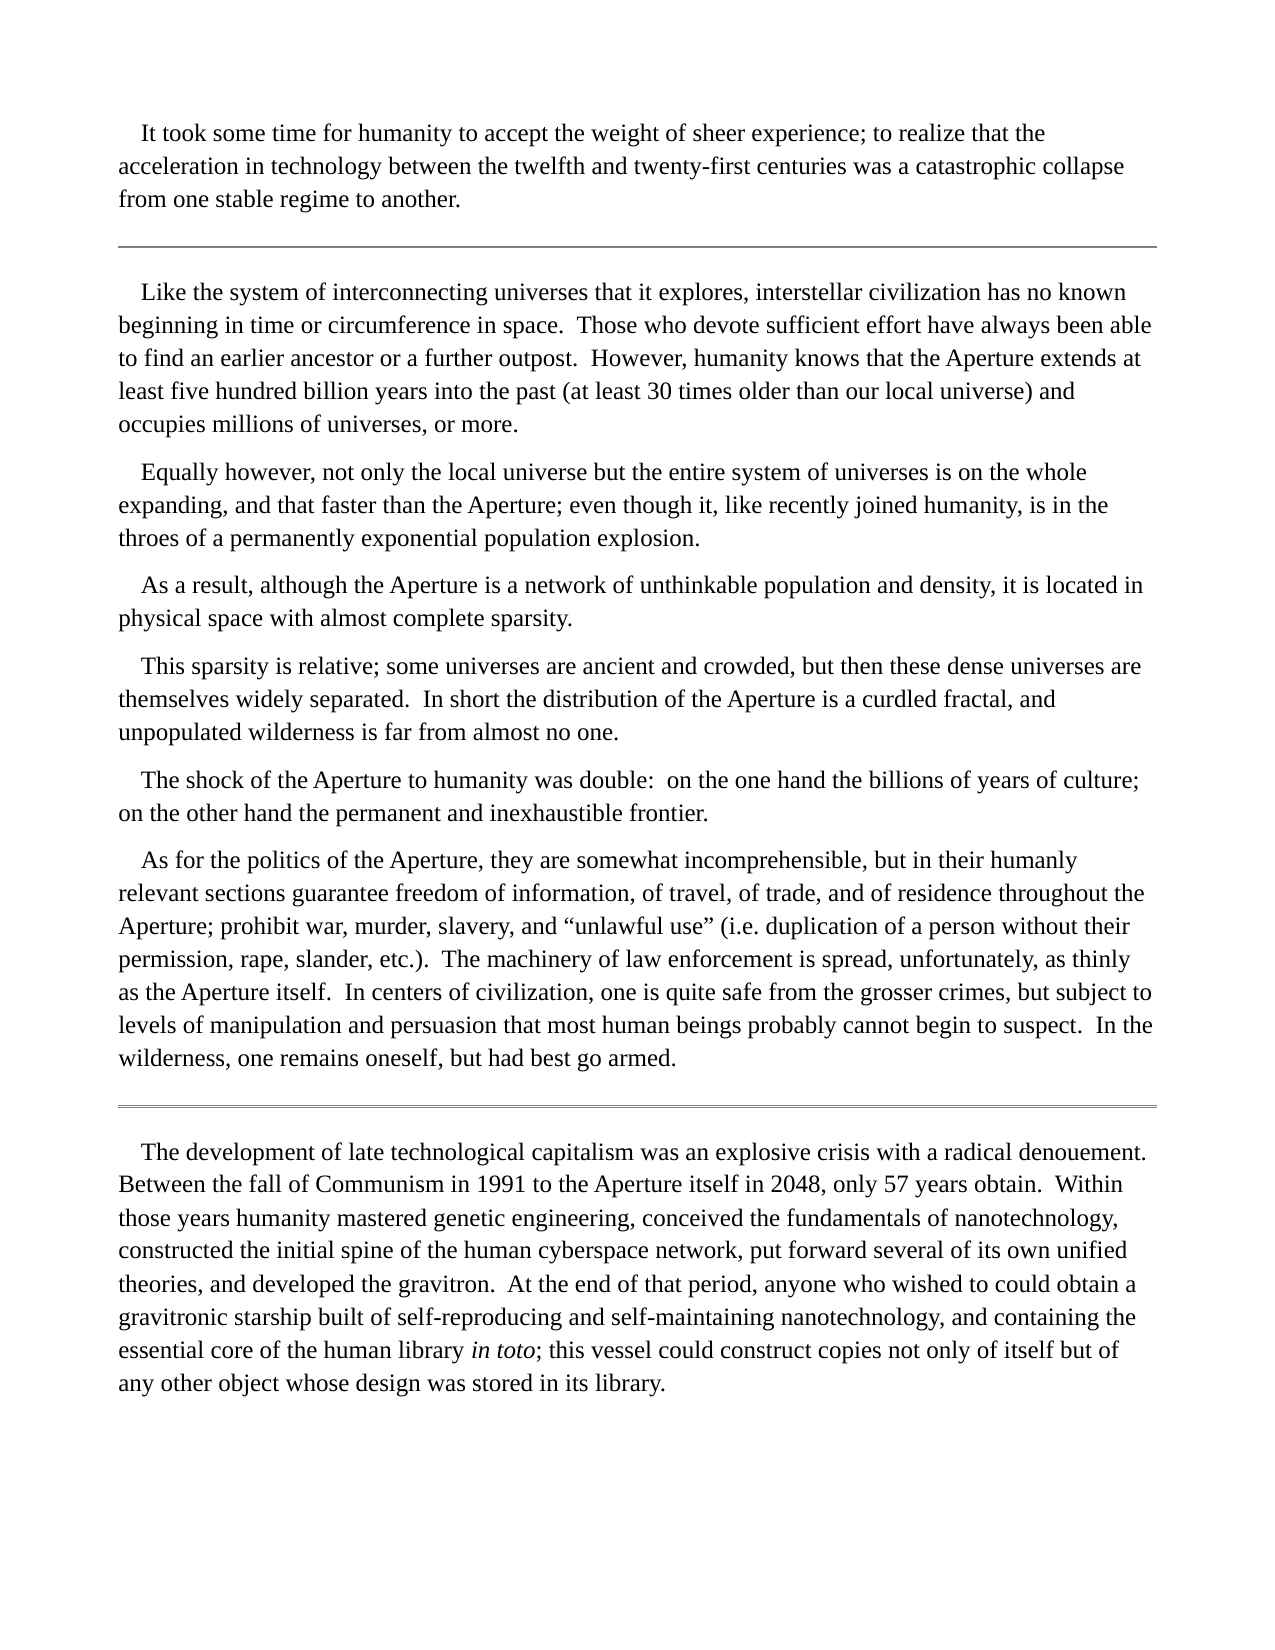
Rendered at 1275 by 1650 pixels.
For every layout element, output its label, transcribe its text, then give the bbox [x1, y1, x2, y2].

list This sparsity is relative; some universes are ancient and crowded, but then these dense universes are themselves widely separated. In short the distribution of the Aperture is a curdled fractal, and unpopulated wilderness is far from almost no one. [118, 651, 1157, 746]
text The development of late technological capitalism was an explosive crisis with a radical denouement. Between the fall of Communism in 1991 to the Aperture itself in 2048, only 57 years obtain. Within those years humanity mastered genetic engineering, conceived the fundamentals of nanotechnology, constructed the initial spine of the human cyberspace network, put forward several of its own unified theories, and developed the gravitron. At the end of that period, anyone who wished to could obtain a gravitronic starship built of self-reproducing and self-maintaining nanotechnology, and containing the essential core of the human library in toto; this vessel could construct copies not only of itself but of any other object whose design was stored in its library. [118, 1137, 1157, 1396]
list The shock of the Aperture to humanity was double: on the one hand the billions of years of culture; on the other hand the permanent and inexhaustible frontier. [118, 765, 1157, 827]
list As a result, although the Aperture is a network of unthinkable population and density, it is located in physical space with almost complete sparsity. [118, 571, 1157, 632]
list Like the system of interconnecting universes that it explores, interstellar civilization has no known beginning in time or circumference in space. Those who devote sufficient effort have always been able to find an earlier ancestor or a further outpost. However, humanity knows that the Aperture extends at least five hundred billion years into the past (at least 30 times older than our local universe) and occupies millions of universes, or more. [118, 277, 1157, 438]
list As for the politics of the Aperture, they are somewhat incomprehensible, but in their humanly relevant sections guarantee freedom of information, of travel, of trade, and of residence throughout the Aperture; prohibit war, murder, slavery, and “unlawful use” (i.e. duplication of a person without their permission, rape, slander, etc.). The machinery of law enforcement is spread, unfortunately, as thinly as the Aperture itself. In centers of civilization, one is quite safe from the grosser crimes, but subject to levels of manipulation and persuasion that most human beings probably cannot begin to suspect. In the wilderness, one remains oneself, but had best go armed. [118, 845, 1157, 1072]
list Equally however, not only the local universe but the entire system of universes is on the whole expanding, and that faster than the Aperture; even though it, like recently joined humanity, is in the throes of a permanently exponential population explosion. [118, 457, 1157, 552]
list It took some time for humanity to accept the weight of sheer experience; to realize that the acceleration in technology between the twelfth and twenty-first centuries was a catastrophic collapse from one stable regime to another. [118, 118, 1157, 213]
